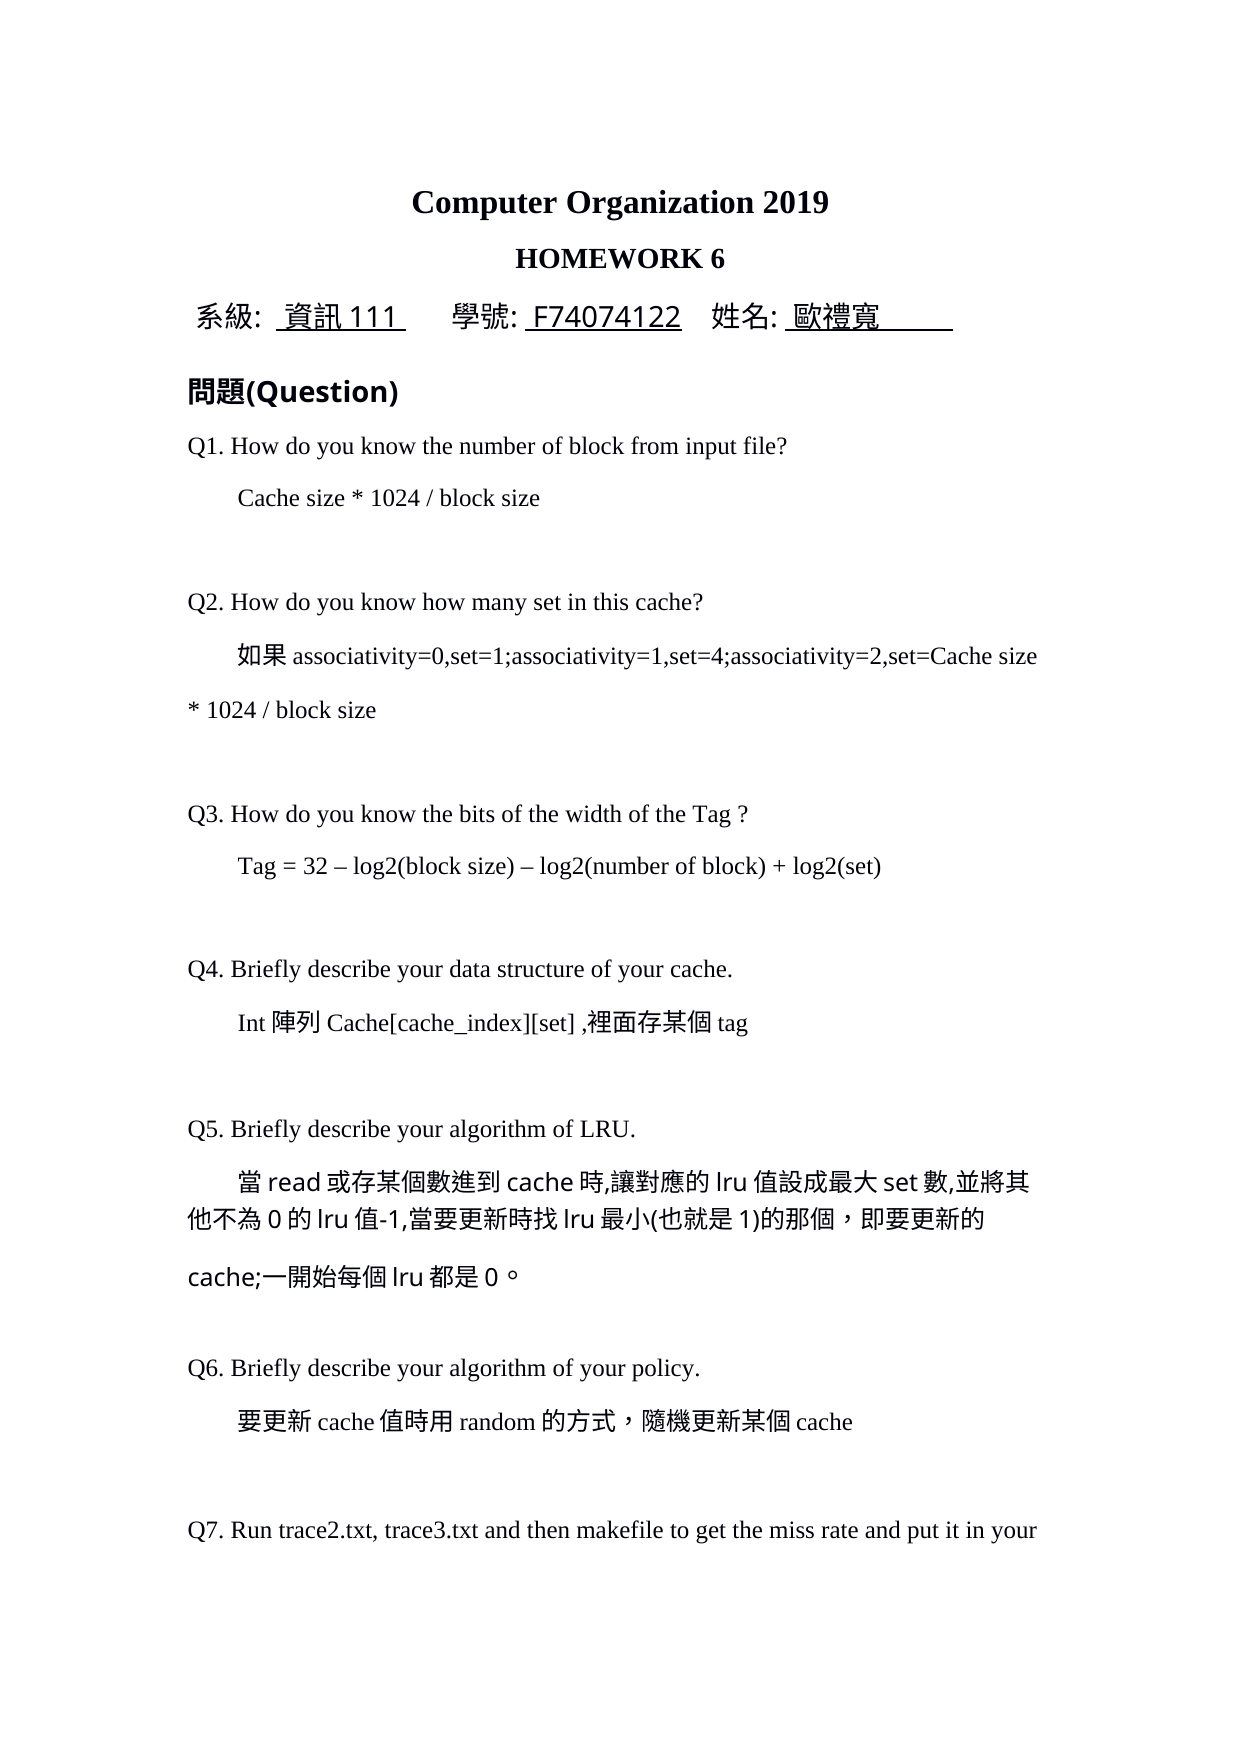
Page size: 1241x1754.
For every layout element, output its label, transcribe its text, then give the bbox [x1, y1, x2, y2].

text Cache size * 1024 / block size [187, 479, 1053, 516]
text 當read或存某個數進到cache時,讓對應的lru值設成最大set數,並將其他不為0的lru值-1,當要更新時找lru最小(也就是1)的那個，即要更新的cache;一開始每個lru都是0。 [187, 1161, 1053, 1311]
text 如果associativity=0,set=1;associativity=1,set=4;associativity=2,set=Cache size * 1024 / block size [187, 634, 1053, 728]
text Q3. How do you know the bits of the width of the Tag ? [187, 794, 1053, 832]
text 問題(Question) [187, 352, 1053, 427]
text Tag = 32 – log2(block size) – log2(number of block) + log2(set) [187, 846, 1053, 884]
text HOMEWORK 6 [187, 239, 1053, 277]
text Q2. How do you know how many set in this cache? [187, 583, 1053, 620]
text Q4. Briefly describe your data structure of your cache. [187, 950, 1053, 988]
text Computer Organization 2019 [187, 164, 1053, 239]
text Q5. Briefly describe your algorithm of LRU. [187, 1109, 1053, 1147]
text 要更新cache值時用random的方式，隨機更新某個cache [187, 1401, 1053, 1438]
text 系級: 資訊111 學號: F74074122 姓名: 歐禮寬 [187, 277, 1053, 352]
text Q1. How do you know the number of block from input file? [187, 427, 1053, 464]
text Int 陣列Cache[cache_index][set] ,裡面存某個tag [187, 1002, 1053, 1039]
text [187, 1511, 1053, 1548]
text Q6. Briefly describe your algorithm of your policy. [187, 1349, 1053, 1386]
